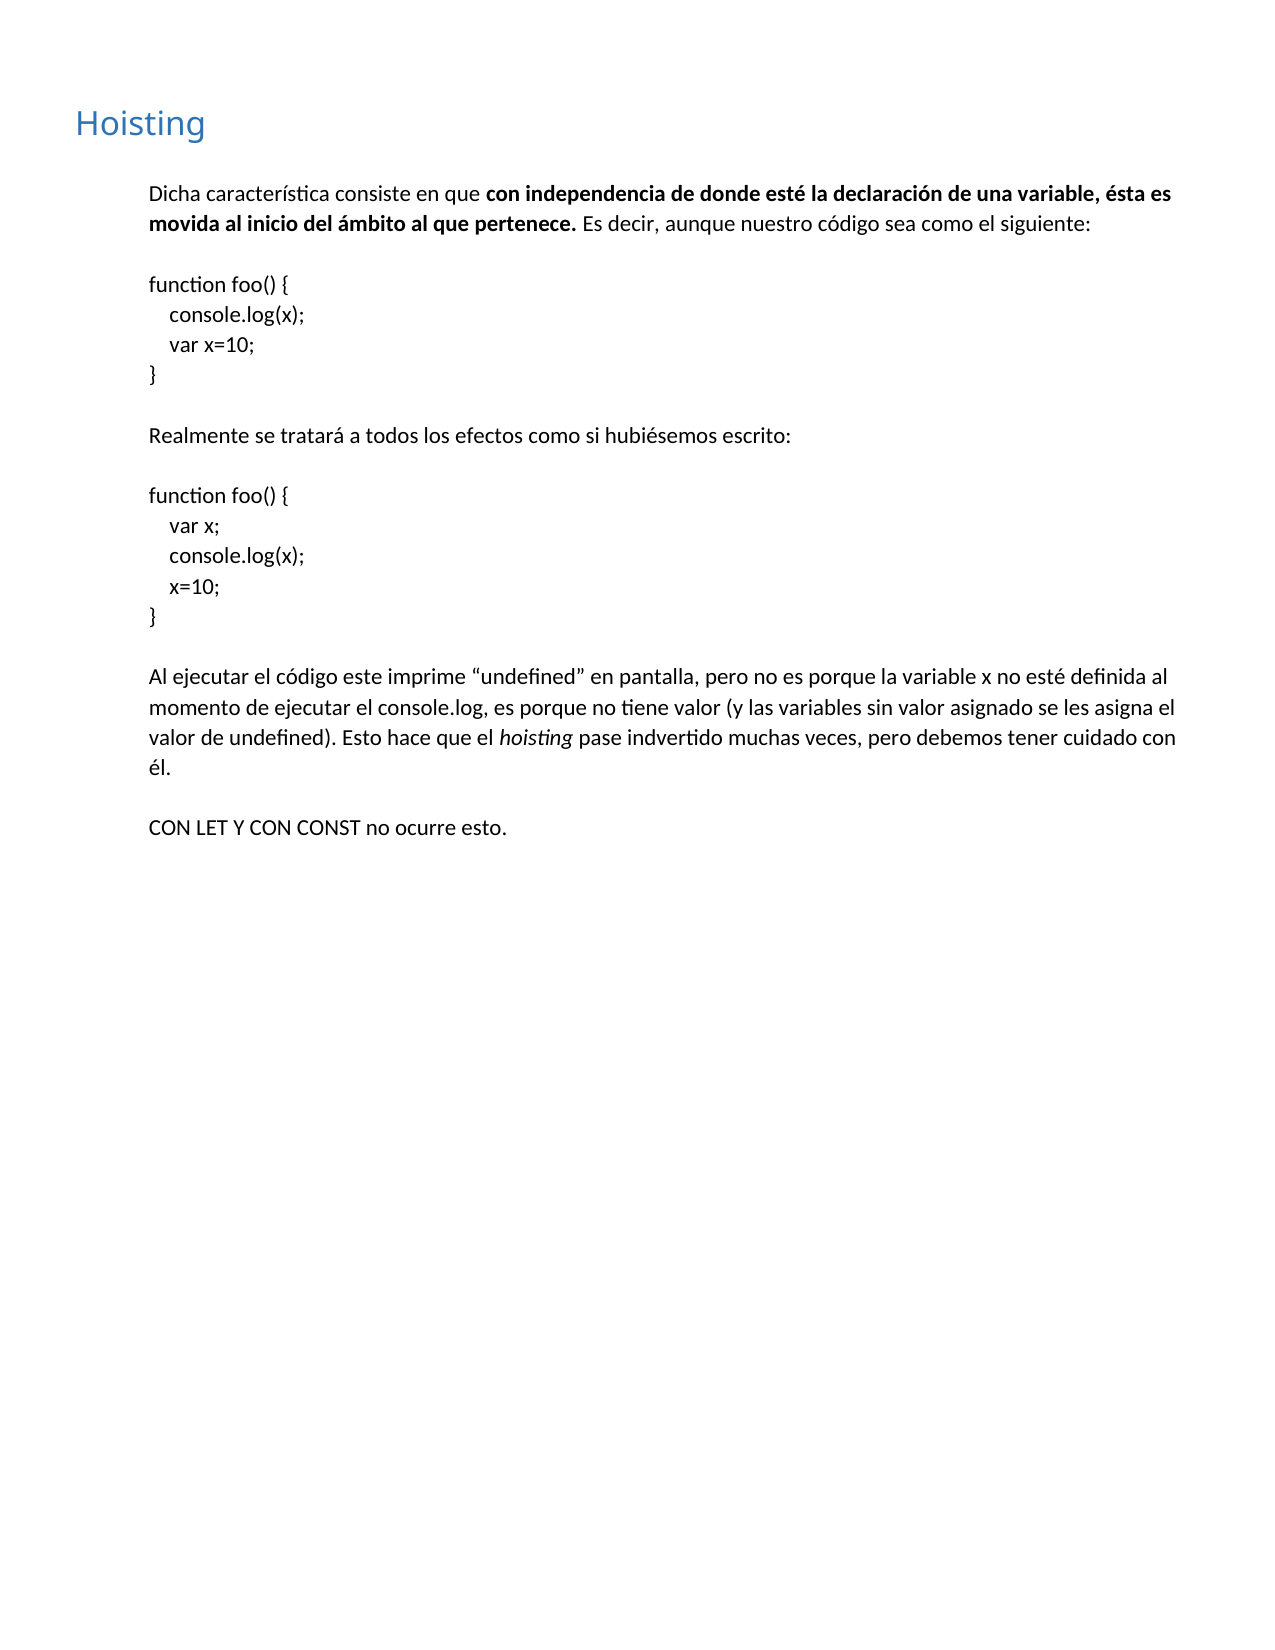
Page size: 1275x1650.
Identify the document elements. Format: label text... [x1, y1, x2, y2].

text CON LET Y CON CONST no ocurre esto. [149, 813, 1200, 842]
text Al ejecutar el código este imprime “undefined” en pantalla, pero no es porque la variable x no esté definida al momento de ejecutar el console.log, es porque no tiene valor (y las variables sin valor asignado se les asigna el valor de undefined). Esto hace que el hoisting pase indvertido muchas veces, pero debemos tener cuidado con él. [149, 662, 1200, 781]
text var x; [149, 511, 1200, 539]
text console.log(x); [149, 300, 1200, 328]
text } [149, 360, 1200, 388]
text function foo() { [149, 481, 1200, 509]
text } [149, 602, 1200, 630]
subtitle Hoisting [75, 100, 1200, 145]
text Dicha característica consiste en que con independencia de donde esté la declaración de una variable, ésta es movida al inicio del ámbito al que pertenece. Es decir, aunque nuestro código sea como el siguiente: [149, 179, 1200, 237]
text function foo() { [149, 270, 1200, 298]
text Realmente se tratará a todos los efectos como si hubiésemos escrito: [149, 421, 1200, 449]
text console.log(x); [149, 542, 1200, 570]
text x=10; [149, 572, 1200, 600]
text var x=10; [149, 330, 1200, 358]
